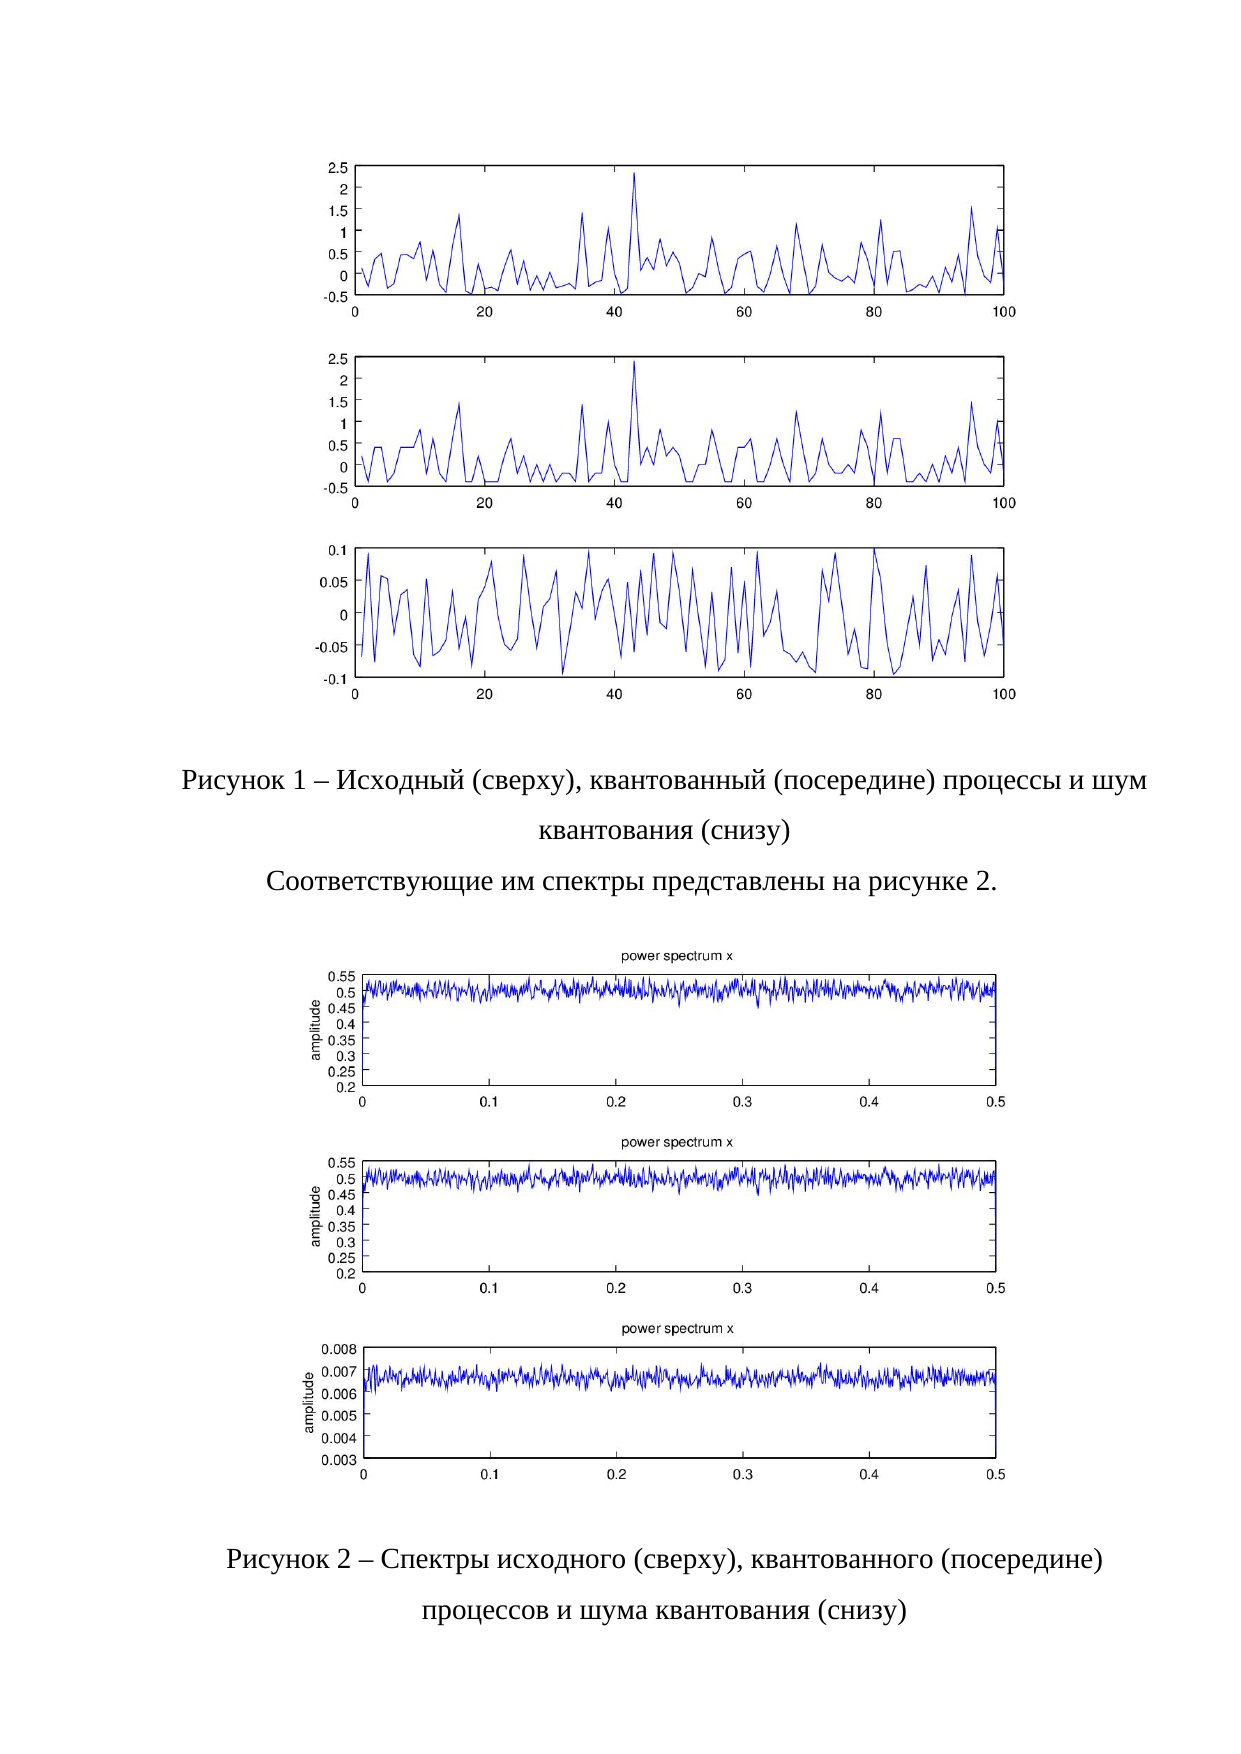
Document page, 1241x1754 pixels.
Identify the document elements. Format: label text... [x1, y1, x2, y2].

picture [246, 118, 1083, 746]
picture [256, 913, 1073, 1525]
text Рисунок 1 – Исходный (сверху), квантованный (посередине) процессы и шум квантования (снизу) [177, 762, 1152, 846]
text Соответствующие им спектры представлены на рисунке 2. [177, 863, 1152, 896]
text Рисунок 2 – Спектры исходного (сверху), квантованного (посередине) процессов и шума квантования (снизу) [177, 1542, 1152, 1625]
